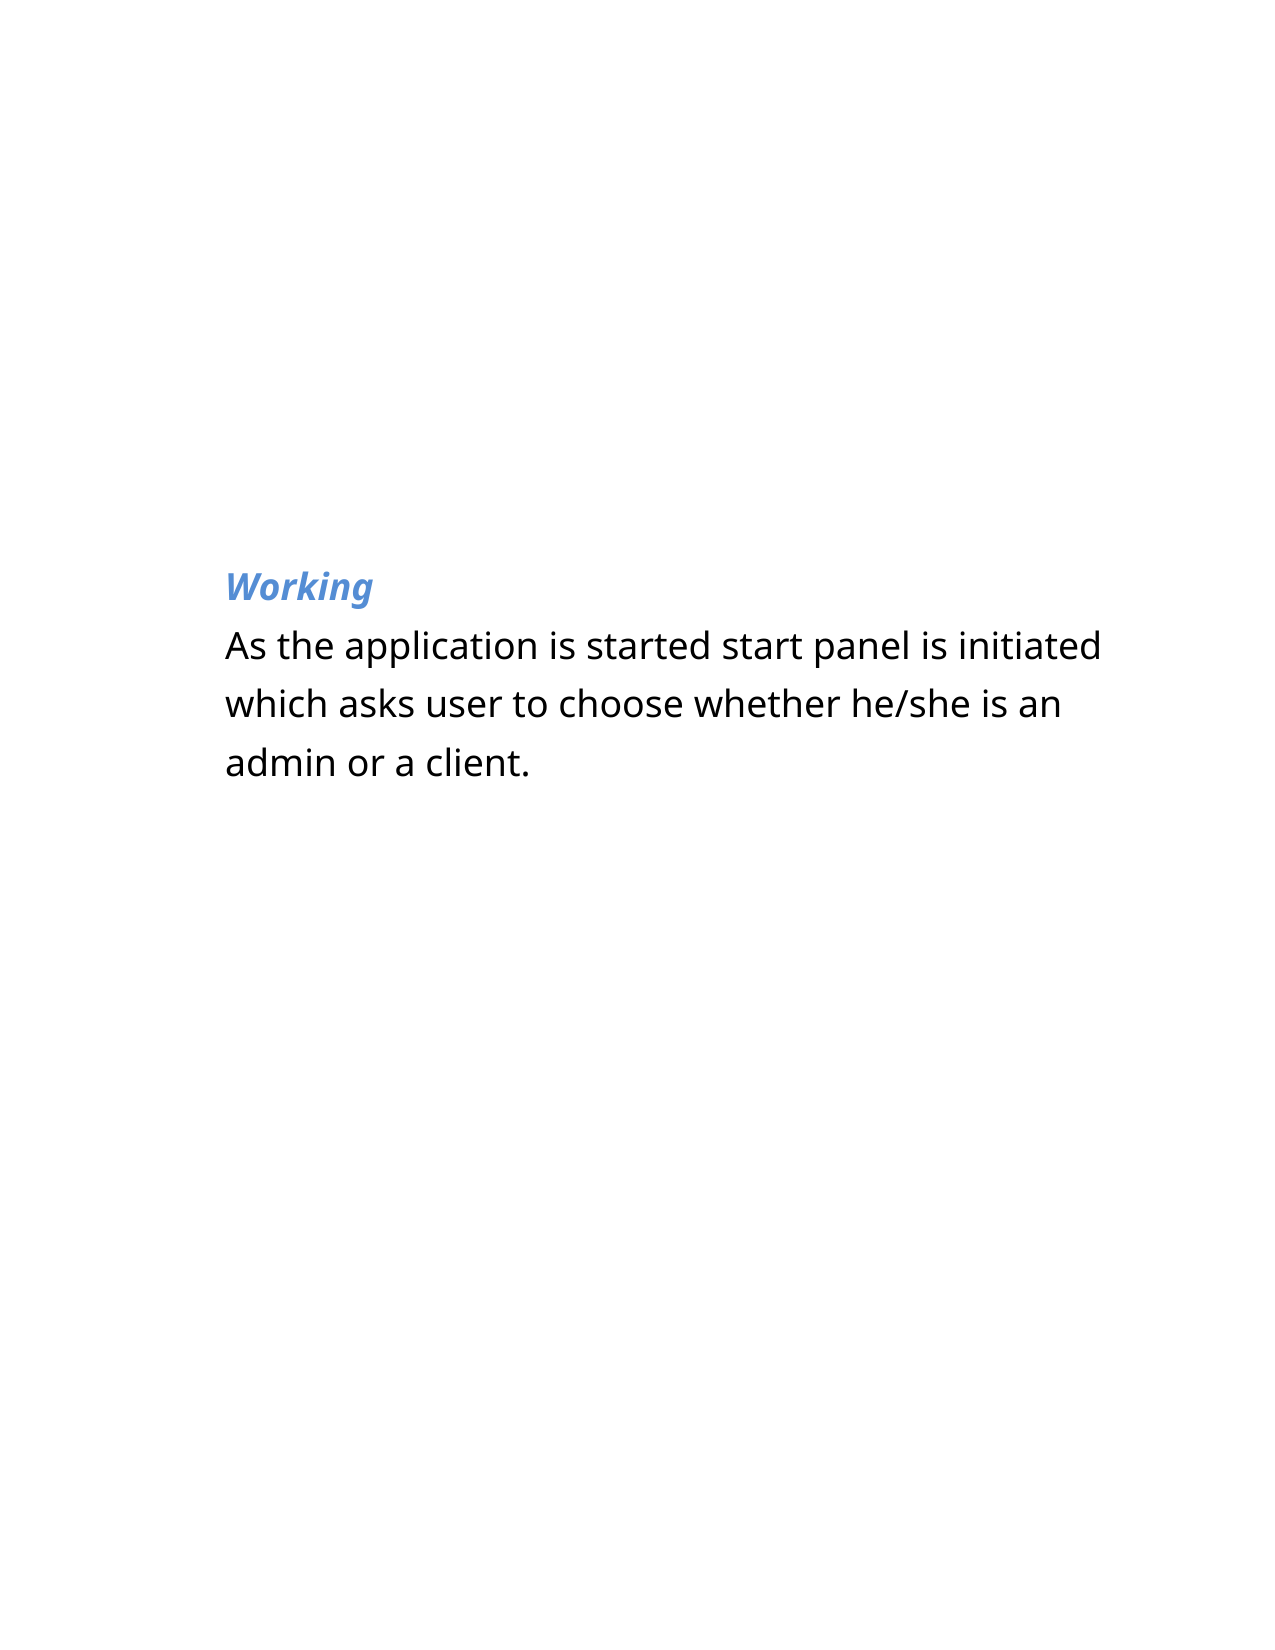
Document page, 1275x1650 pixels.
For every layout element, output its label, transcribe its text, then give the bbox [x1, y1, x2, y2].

list As the application is started start panel is initiated which asks user to choose whether he/she is an admin or a client. [225, 619, 1125, 787]
list Working [225, 561, 1125, 612]
